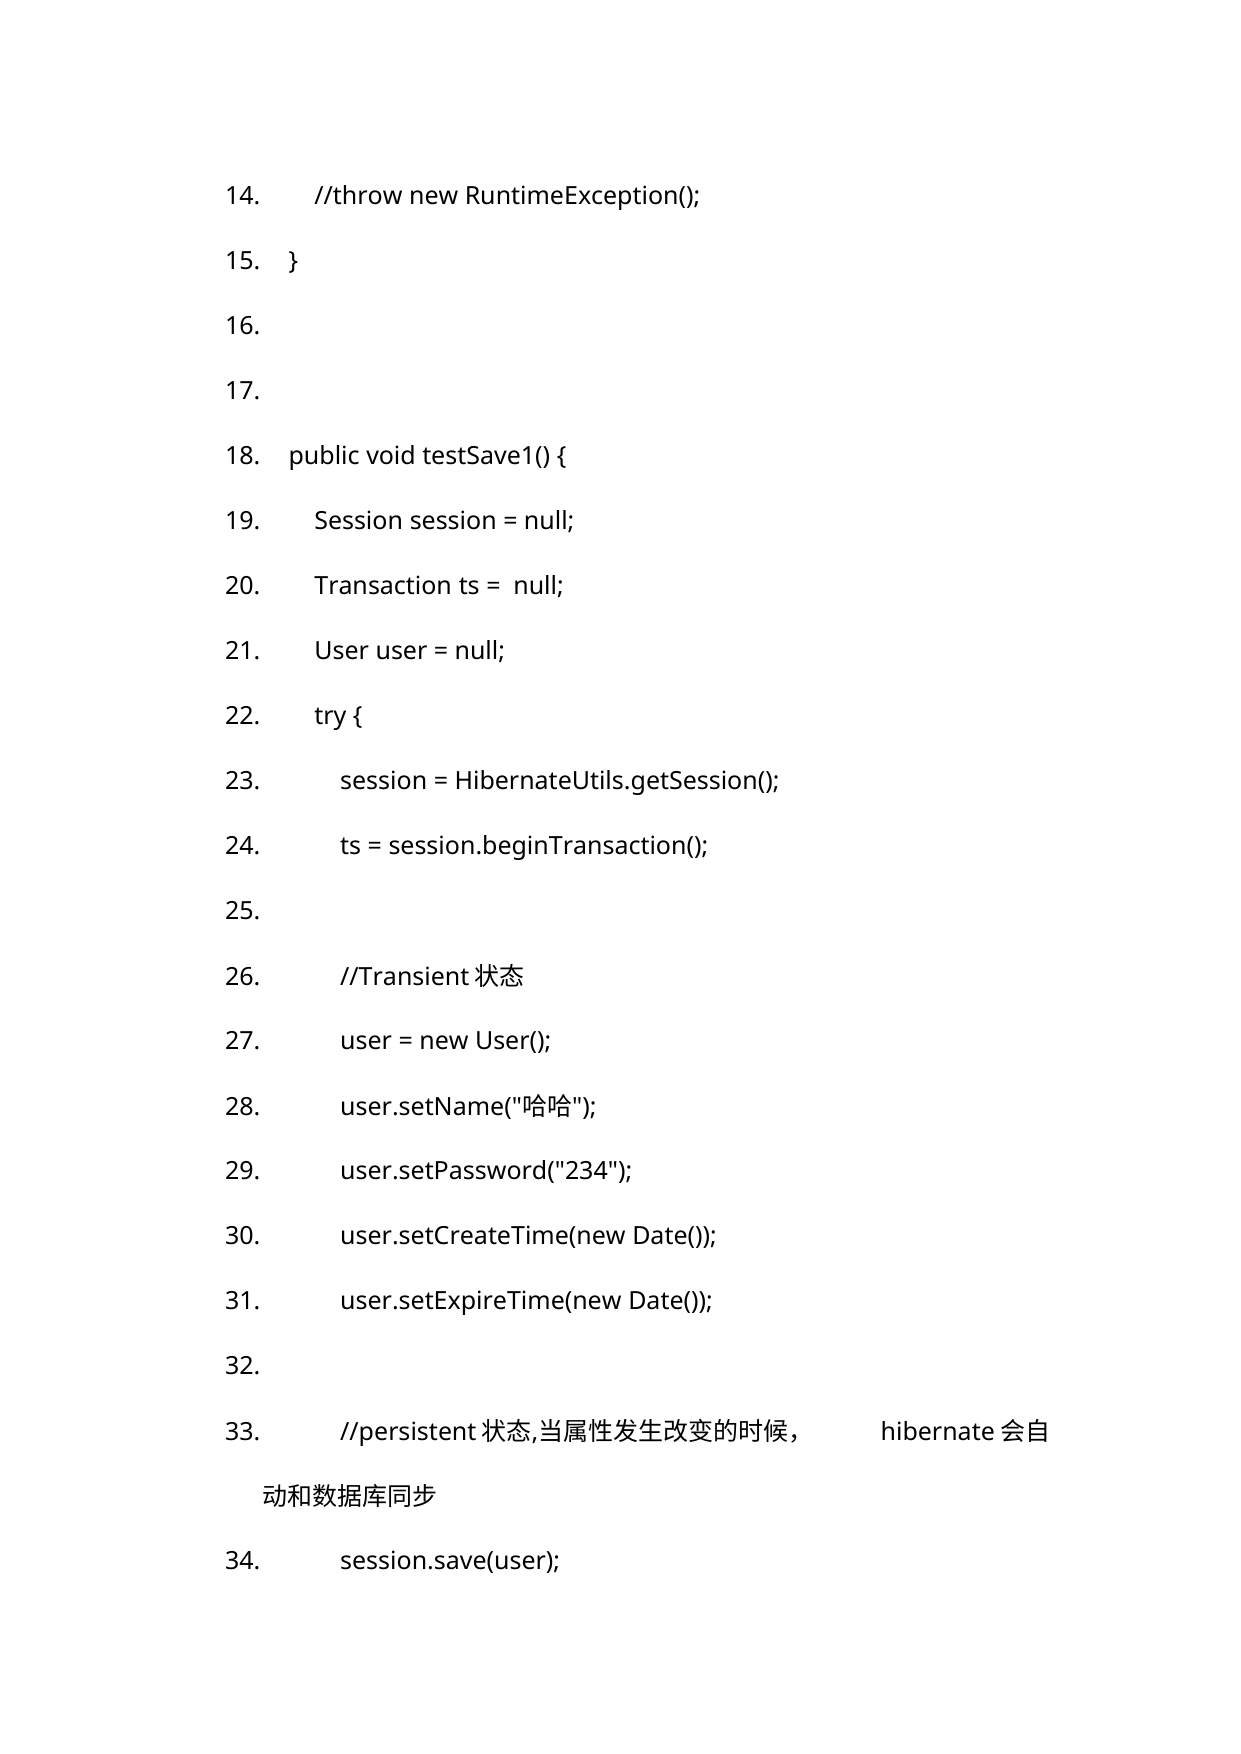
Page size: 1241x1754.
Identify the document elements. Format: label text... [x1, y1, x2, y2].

list } [225, 227, 1053, 292]
list user.setExpireTime(new Date()); [225, 1267, 1053, 1332]
list Transaction ts = null; [225, 552, 1053, 617]
list user.setName("哈哈"); [225, 1072, 1053, 1137]
list try { [225, 682, 1053, 747]
list user.setPassword("234"); [225, 1137, 1053, 1202]
list //persistent状态,当属性发生改变的时候， hibernate会自动和数据库同步 [225, 1397, 1053, 1527]
list Session session = null; [225, 487, 1053, 552]
list User user = null; [225, 617, 1053, 682]
list user.setCreateTime(new Date()); [225, 1202, 1053, 1267]
list public void testSave1() { [225, 422, 1053, 487]
list //Transient状态 [225, 942, 1053, 1007]
list session.save(user); [225, 1527, 1053, 1592]
list ts = session.beginTransaction(); [225, 812, 1053, 877]
list user = new User(); [225, 1007, 1053, 1072]
list session = HibernateUtils.getSession(); [225, 747, 1053, 812]
list //throw new RuntimeException(); [225, 162, 1053, 227]
